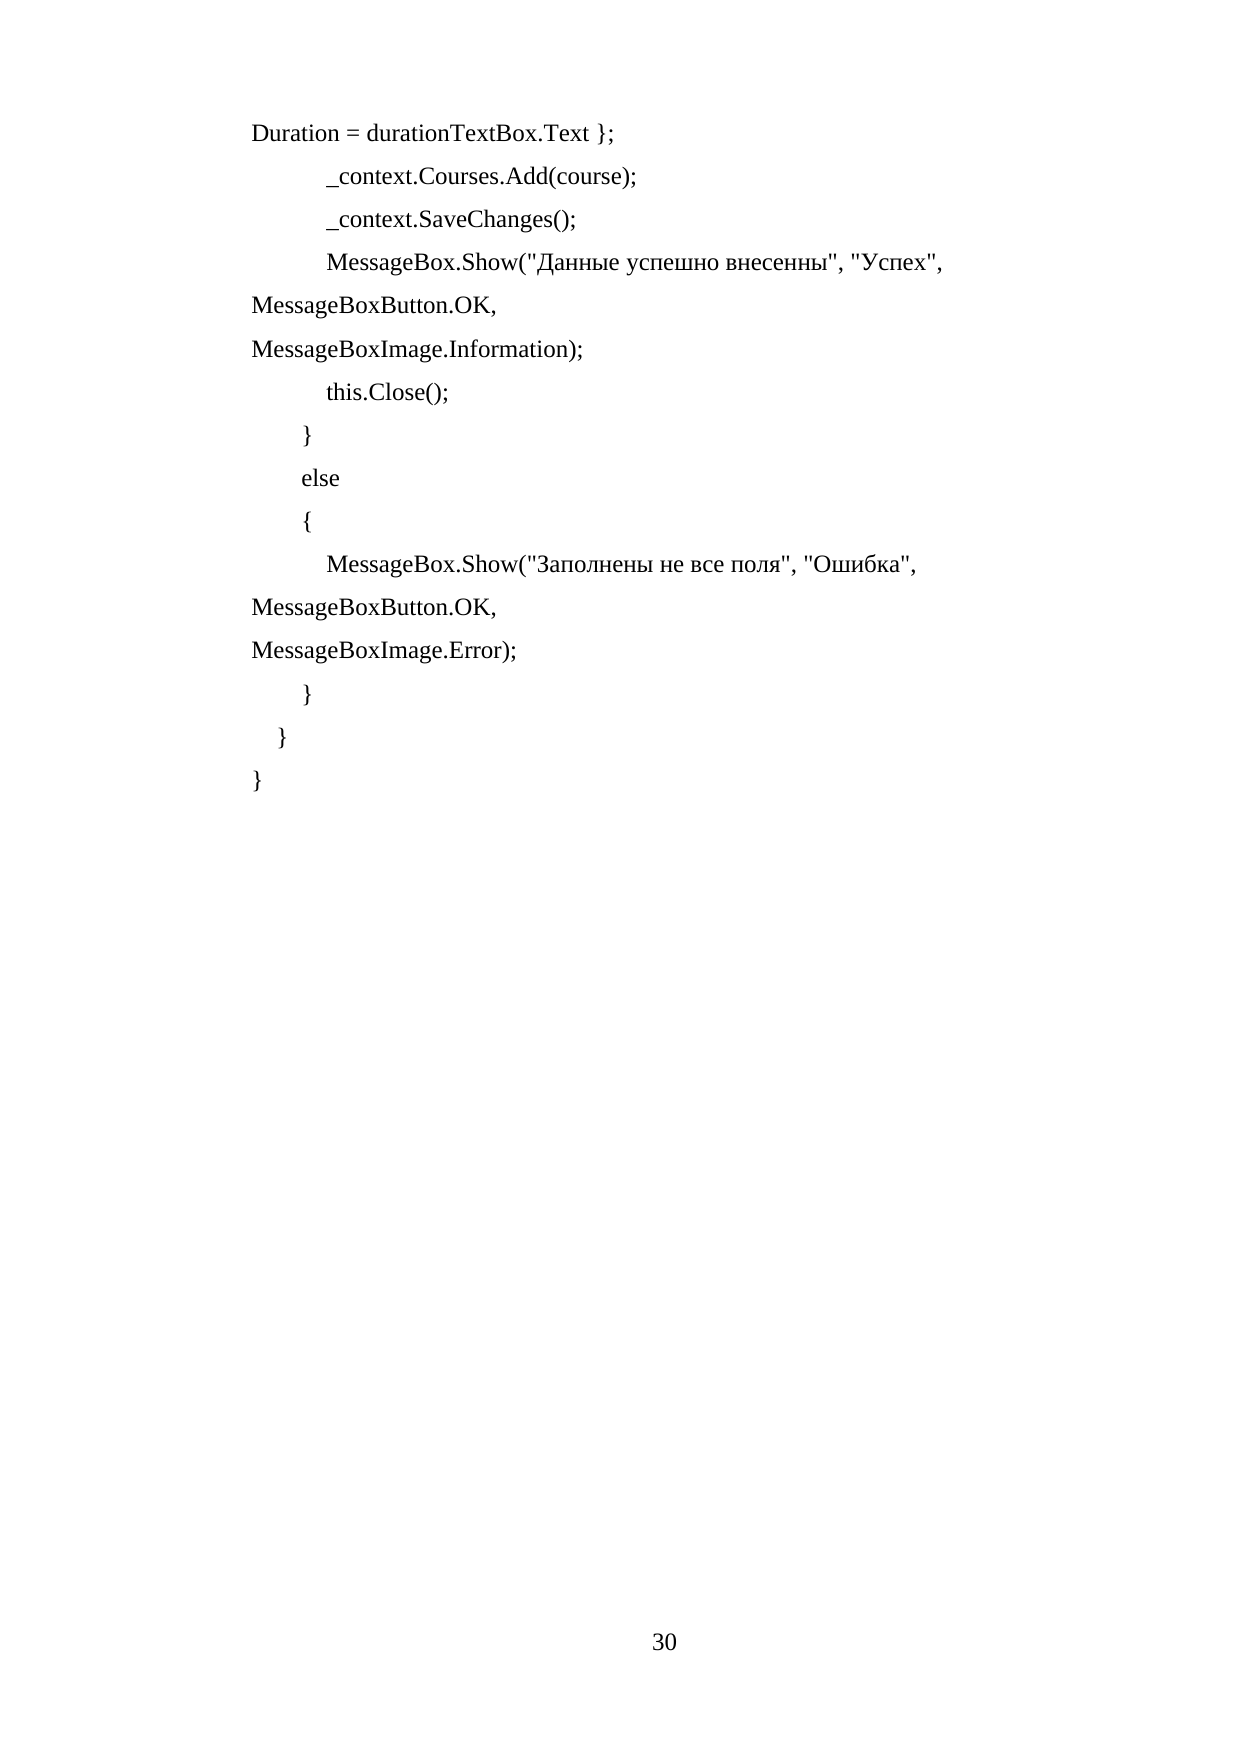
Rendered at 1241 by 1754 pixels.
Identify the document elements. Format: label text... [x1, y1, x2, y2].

text MessageBox.Show("Данные успешно внесенны", "Успех", [177, 247, 1152, 276]
text MessageBoxButton.OK, [177, 592, 1152, 621]
text Duration = durationTextBox.Text }; [177, 118, 1152, 147]
text this.Close(); [177, 377, 1152, 406]
text _context.SaveChanges(); [177, 204, 1152, 233]
text { [177, 506, 1152, 535]
text MessageBoxButton.OK, [177, 291, 1152, 319]
text _context.Courses.Add(course); [177, 161, 1152, 190]
text MessageBox.Show("Заполнены не все поля", "Ошибка", [177, 549, 1152, 578]
text } [177, 722, 1152, 751]
text MessageBoxImage.Error); [177, 636, 1152, 664]
text } [177, 679, 1152, 707]
text } [177, 765, 1152, 794]
text MessageBoxImage.Information); [177, 334, 1152, 362]
text else [177, 463, 1152, 492]
text } [177, 420, 1152, 449]
